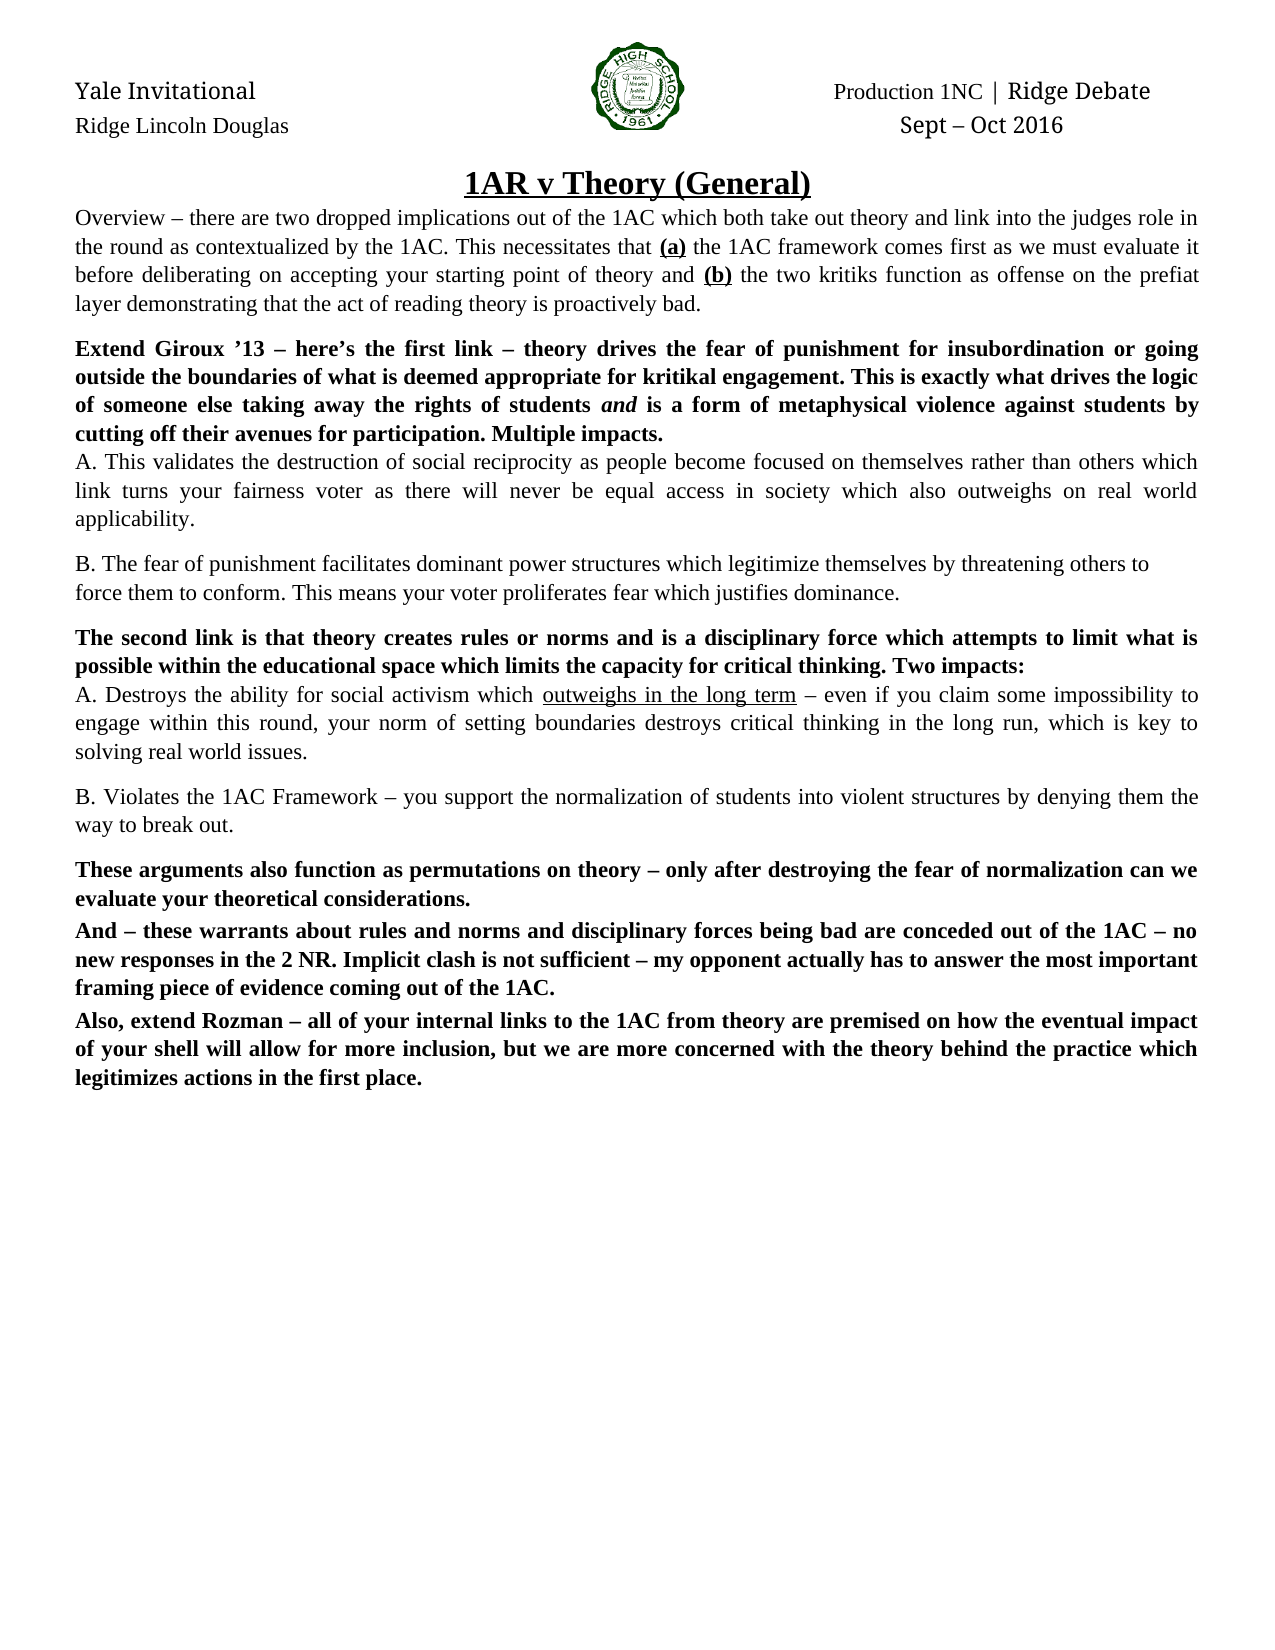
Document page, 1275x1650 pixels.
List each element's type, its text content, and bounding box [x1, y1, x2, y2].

text B. The fear of punishment facilitates dominant power structures which legitimize themselves by threatening others to force them to conform. This means your voter proliferates fear which justifies dominance. [75, 550, 1200, 605]
subtitle Also, extend Rozman – all of your internal links to the 1AC from theory are premised on how the eventual impact of your shell will allow for more inclusion, but we are more concerned with the theory behind the practice which legitimizes actions in the first place. [75, 1007, 1200, 1090]
subtitle And – these warrants about rules and norms and disciplinary forces being bad are conceded out of the 1AC – no new responses in the 2 NR. Implicit clash is not sufficient – my opponent actually has to answer the most important framing piece of evidence coming out of the 1AC. [75, 917, 1200, 1001]
subtitle Extend Giroux ’13 – here’s the first link – theory drives the fear of punishment for insubordination or going outside the boundaries of what is deemed appropriate for kritikal engagement. This is exactly what drives the logic of someone else taking away the rights of students and is a form of metaphysical violence against students by cutting off their avenues for participation. Multiple impacts. [75, 335, 1200, 446]
text Overview – there are two dropped implications out of the 1AC which both take out theory and link into the judges role in the round as contextualized by the 1AC. This necessitates that (a) the 1AC framework comes first as we must evaluate it before deliberating on accepting your starting point of theory and (b) the two kritiks function as offense on the prefiat layer demonstrating that the act of reading theory is proactively bad. [75, 204, 1200, 316]
text A. This validates the destruction of social reciprocity as people become focused on themselves rather than others which link turns your fairness voter as there will never be equal access in society which also outweighs on real world applicability. [75, 448, 1200, 532]
subtitle 1AR v Theory (General) [75, 163, 1200, 201]
text B. Violates the 1AC Framework – you support the normalization of students into violent structures by denying them the way to break out. [75, 783, 1200, 838]
subtitle These arguments also function as permutations on theory – only after destroying the fear of normalization can we evaluate your theoretical considerations. [75, 856, 1200, 911]
text A. Destroys the ability for social activism which outweighs in the long term – even if you claim some impossibility to engage within this round, your norm of setting boundaries destroys critical thinking in the long run, which is key to solving real world issues. [75, 681, 1200, 764]
picture [577, 42, 697, 130]
subtitle The second link is that theory creates rules or norms and is a disciplinary force which attempts to limit what is possible within the educational space which limits the capacity for critical thinking. Two impacts: [75, 624, 1200, 679]
